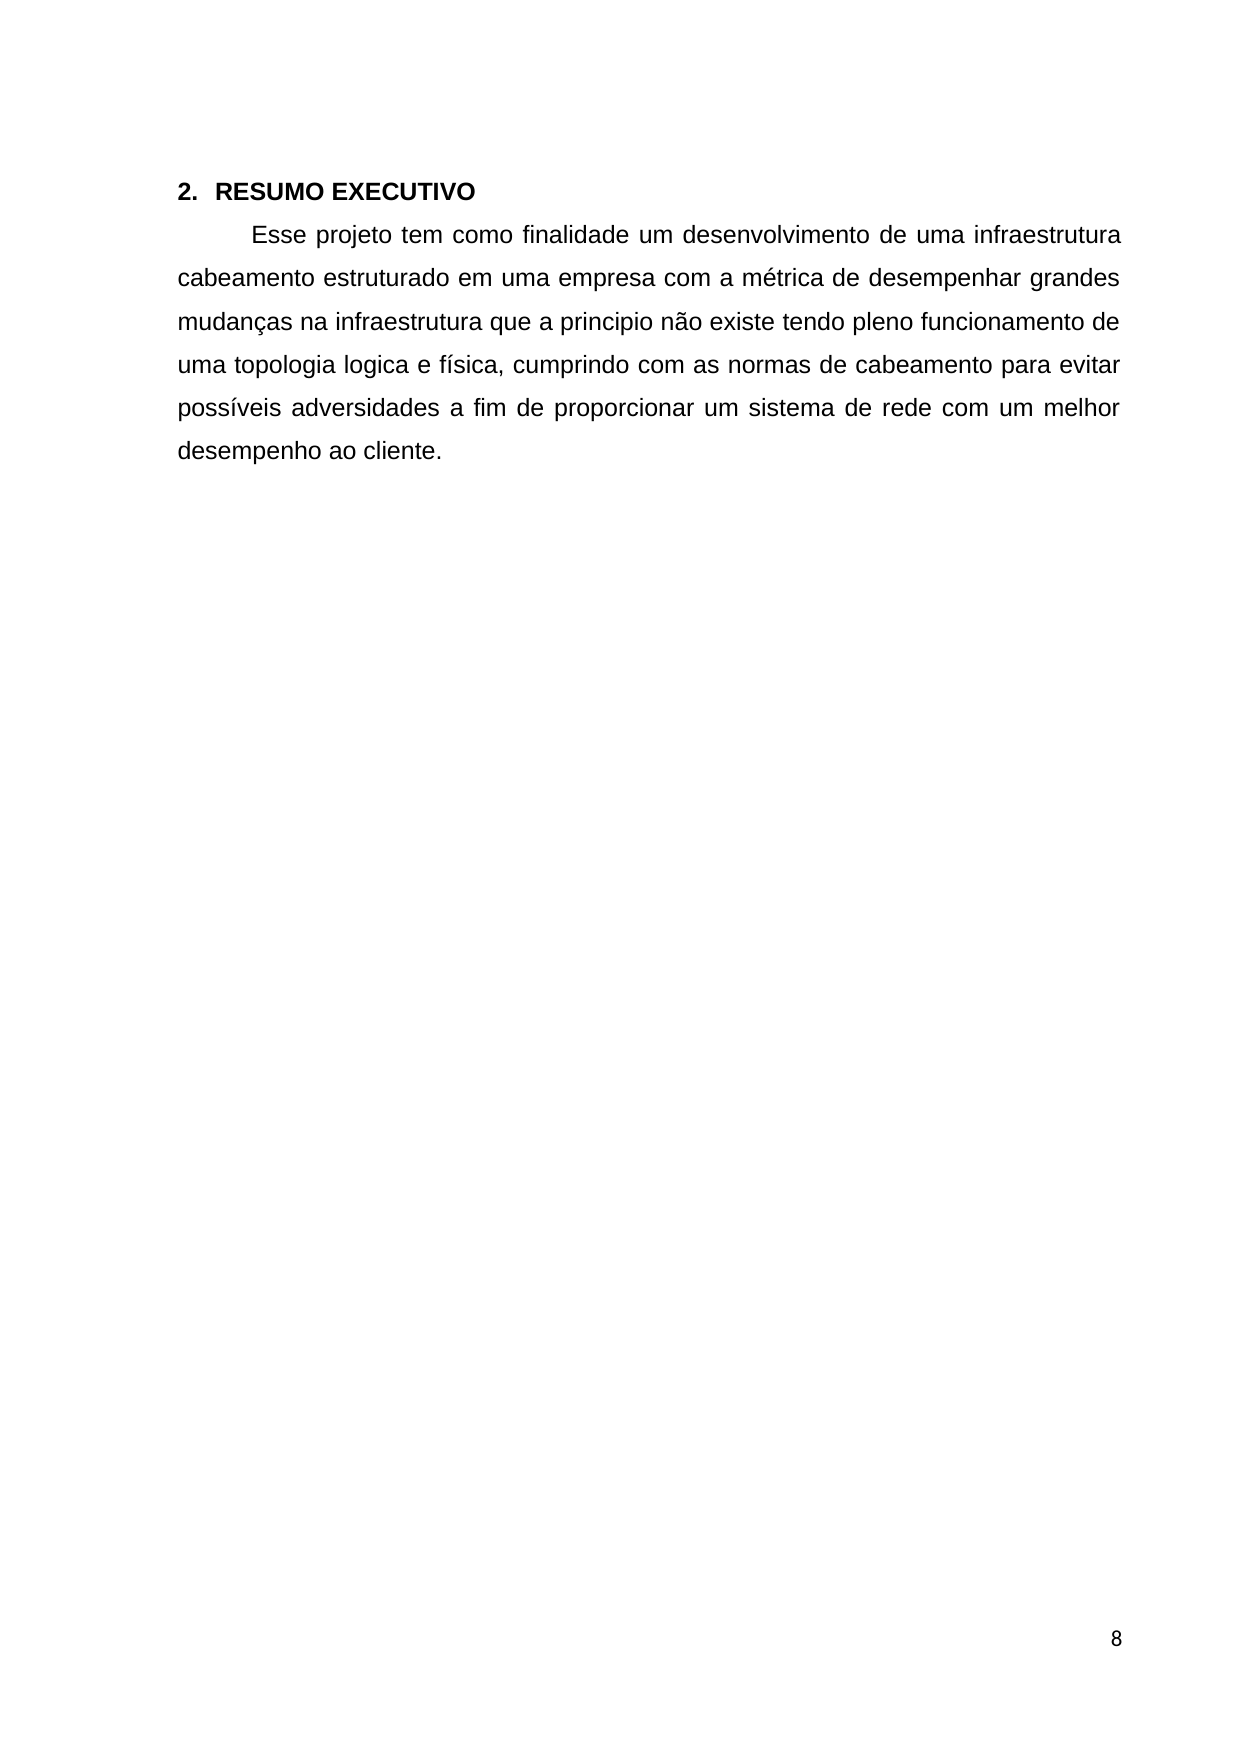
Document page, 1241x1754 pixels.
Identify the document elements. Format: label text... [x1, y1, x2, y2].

subtitle RESUMO EXECUTIVO [177, 177, 1122, 206]
text Esse projeto tem como finalidade um desenvolvimento de uma infraestrutura cabeamento estruturado em uma empresa com a métrica de desempenhar grandes mudanças na infraestrutura que a principio não existe tendo pleno funcionamento de uma topologia logica e física, cumprindo com as normas de cabeamento para evitar possíveis adversidades a fim de proporcionar um sistema de rede com um melhor desempenho ao cliente. [177, 220, 1122, 465]
